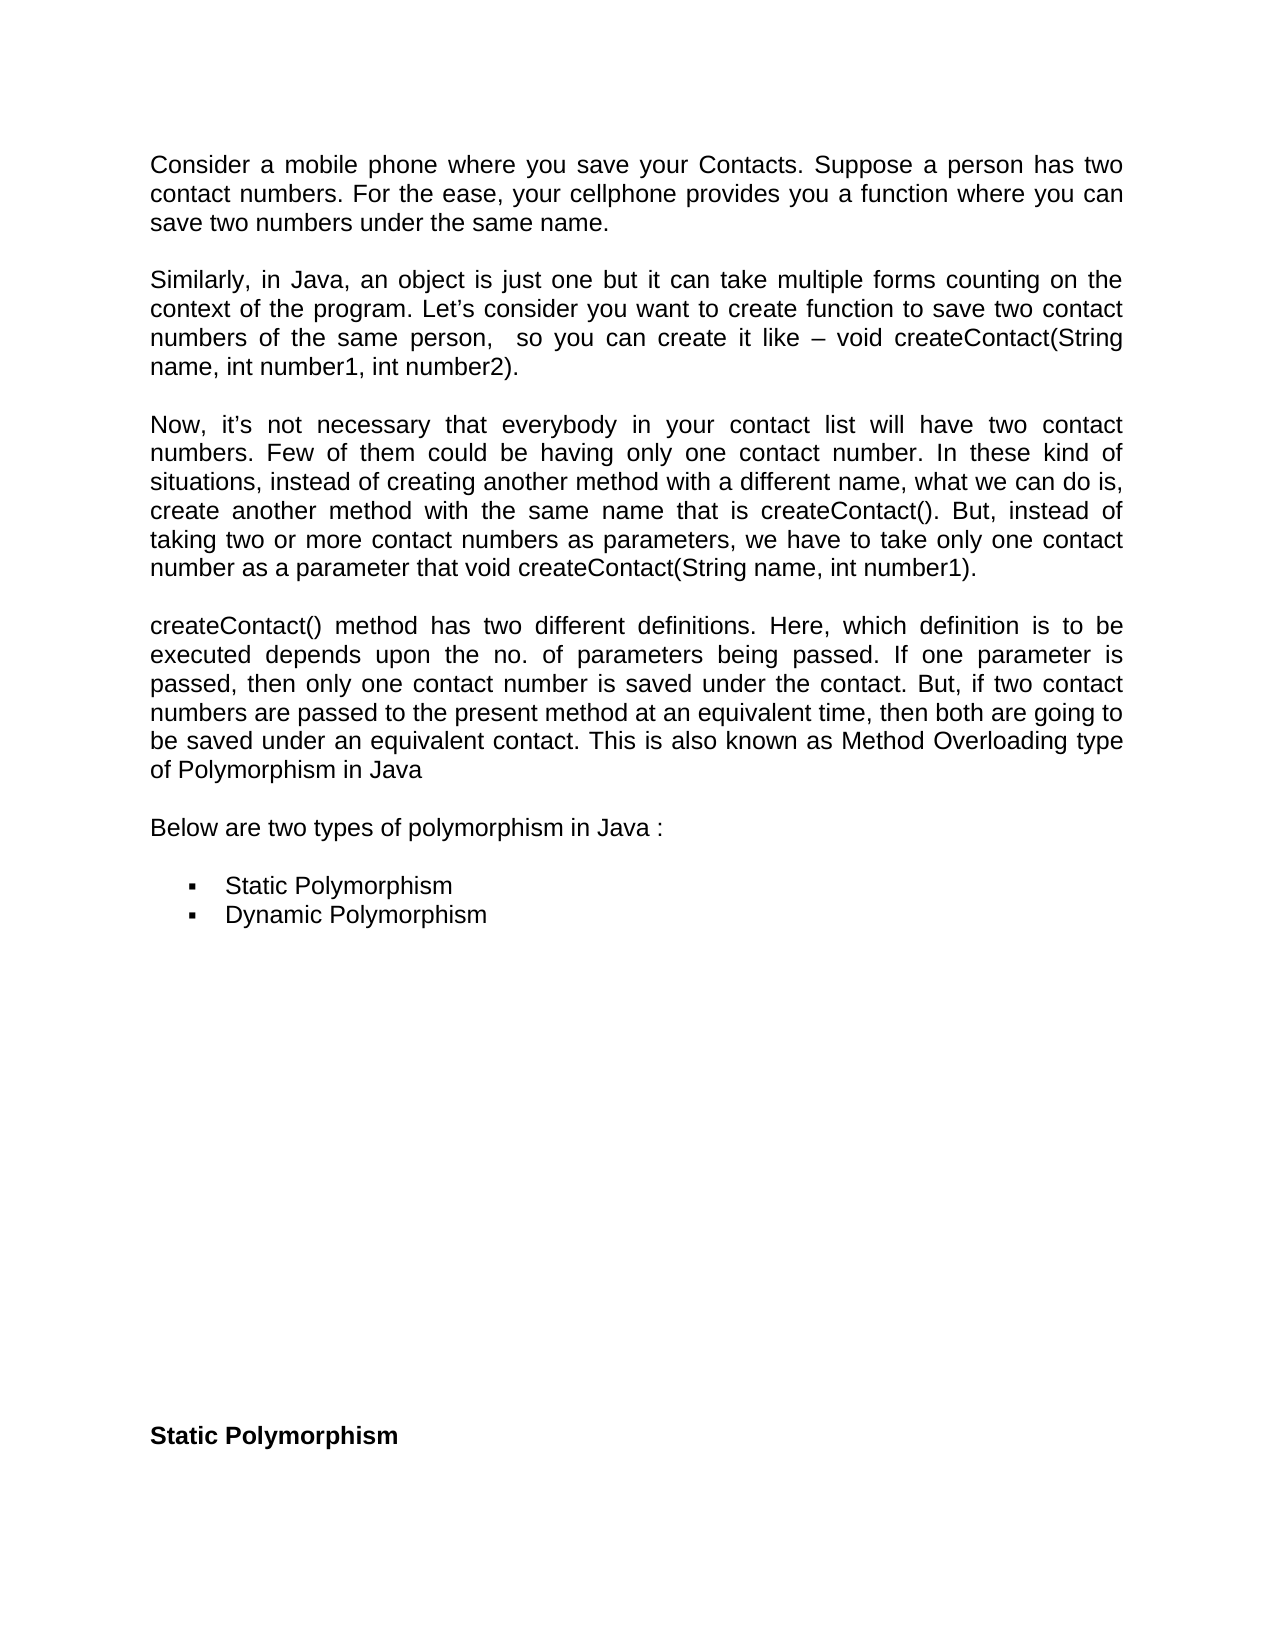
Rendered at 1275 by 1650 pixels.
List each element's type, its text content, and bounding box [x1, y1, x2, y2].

text Consider a mobile phone where you save your Contacts. Suppose a person has two contact numbers. For the ease, your cellphone provides you a function where you can save two numbers under the same name. [150, 150, 1125, 236]
text createContact() method has two different definitions. Here, which definition is to be executed depends upon the no. of parameters being passed. If one parameter is passed, then only one contact number is saved under the contact. But, if two contact numbers are passed to the present method at an equivalent time, then both are going to be saved under an equivalent contact. This is also known as Method Overloading type of Polymorphism in Java [150, 611, 1125, 784]
text Now, it’s not necessary that everybody in your contact list will have two contact numbers. Few of them could be having only one contact number. In these kind of situations, instead of creating another method with a different name, what we can do is, create another method with the same name that is createContact(). But, instead of taking two or more contact numbers as parameters, we have to take only one contact number as a parameter that void createContact(String name, int number1). [150, 409, 1125, 582]
text Static Polymorphism [150, 1421, 1125, 1449]
text Below are two types of polymorphism in Java : [150, 813, 1125, 842]
list Dynamic Polymorphism [187, 899, 1125, 928]
list Static Polymorphism [187, 871, 1125, 899]
text Similarly, in Java, an object is just one but it can take multiple forms counting on the context of the program. Let’s consider you want to create function to save two contact numbers of the same person, so you can create it like – void createContact(String name, int number1, int number2). [150, 265, 1125, 380]
